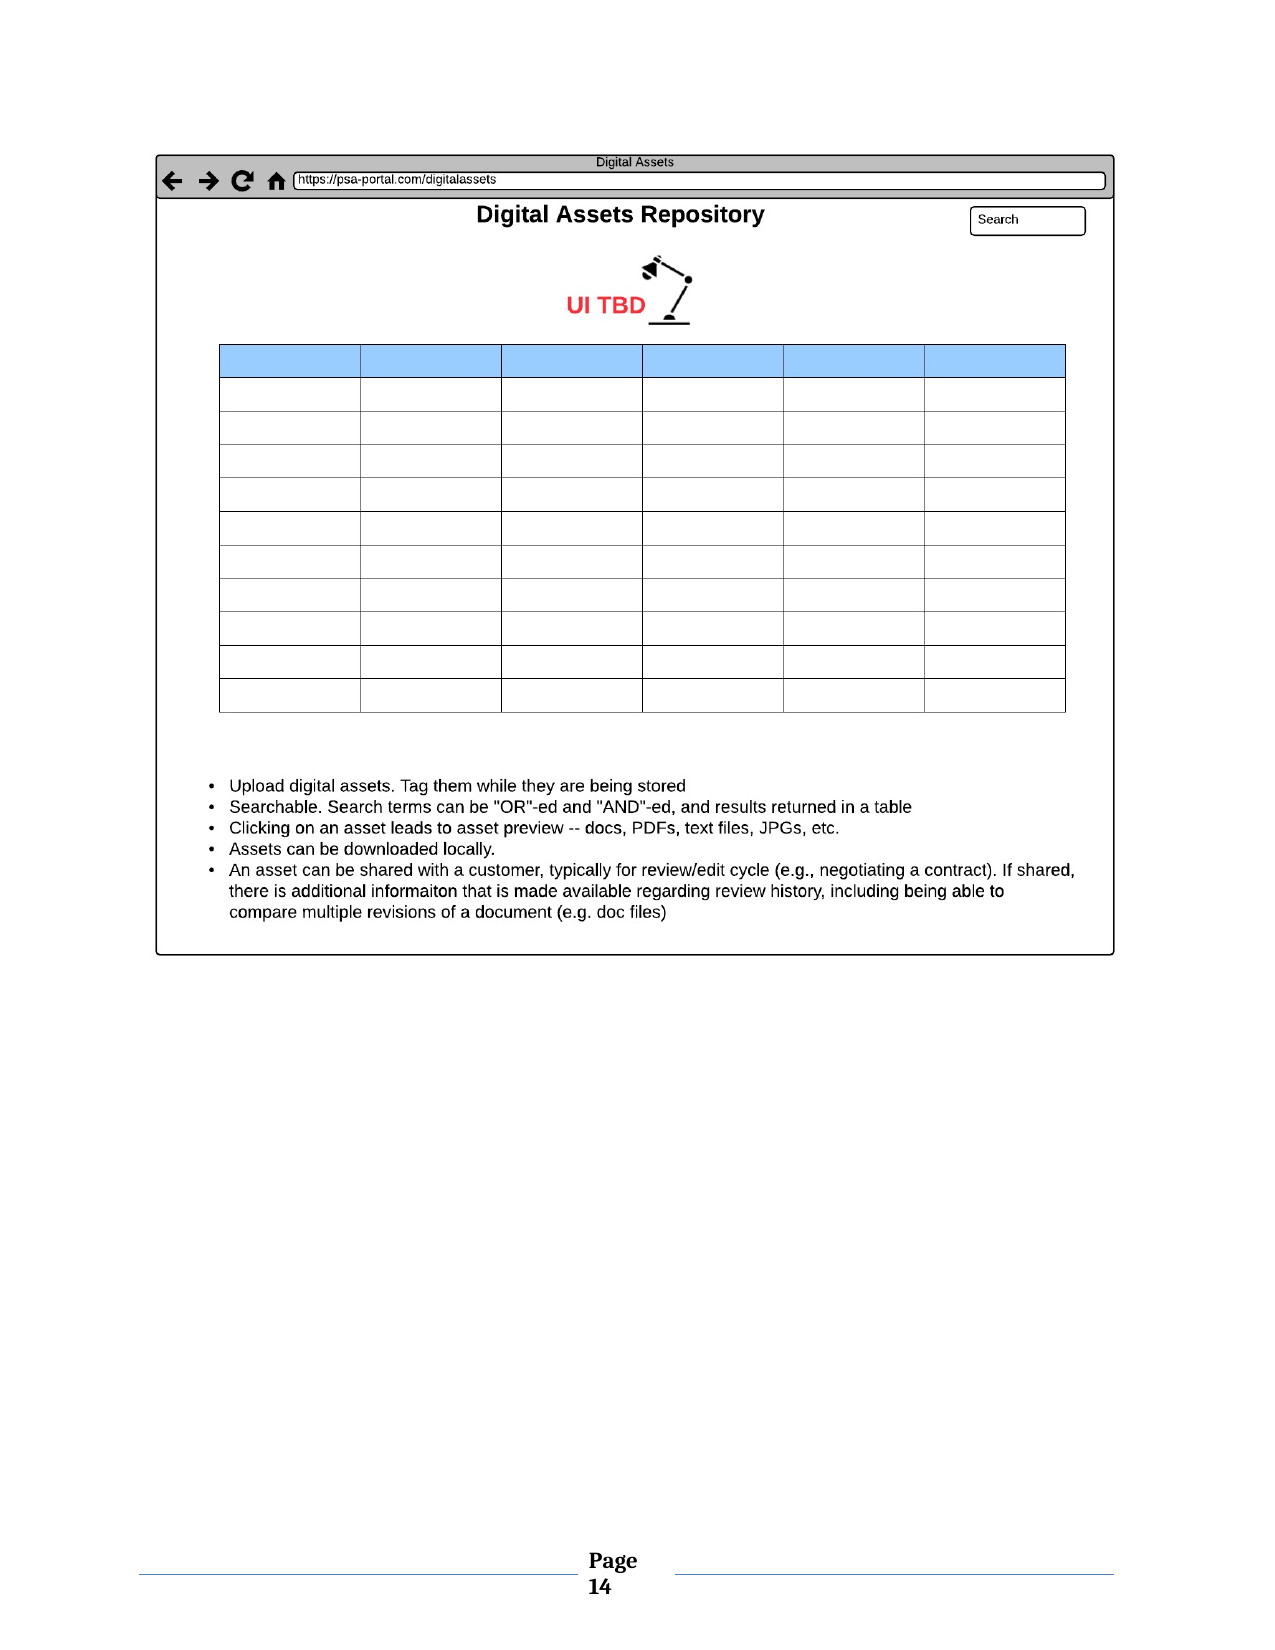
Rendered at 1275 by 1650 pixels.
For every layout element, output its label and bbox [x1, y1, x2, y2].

picture [150, 149, 1125, 1410]
